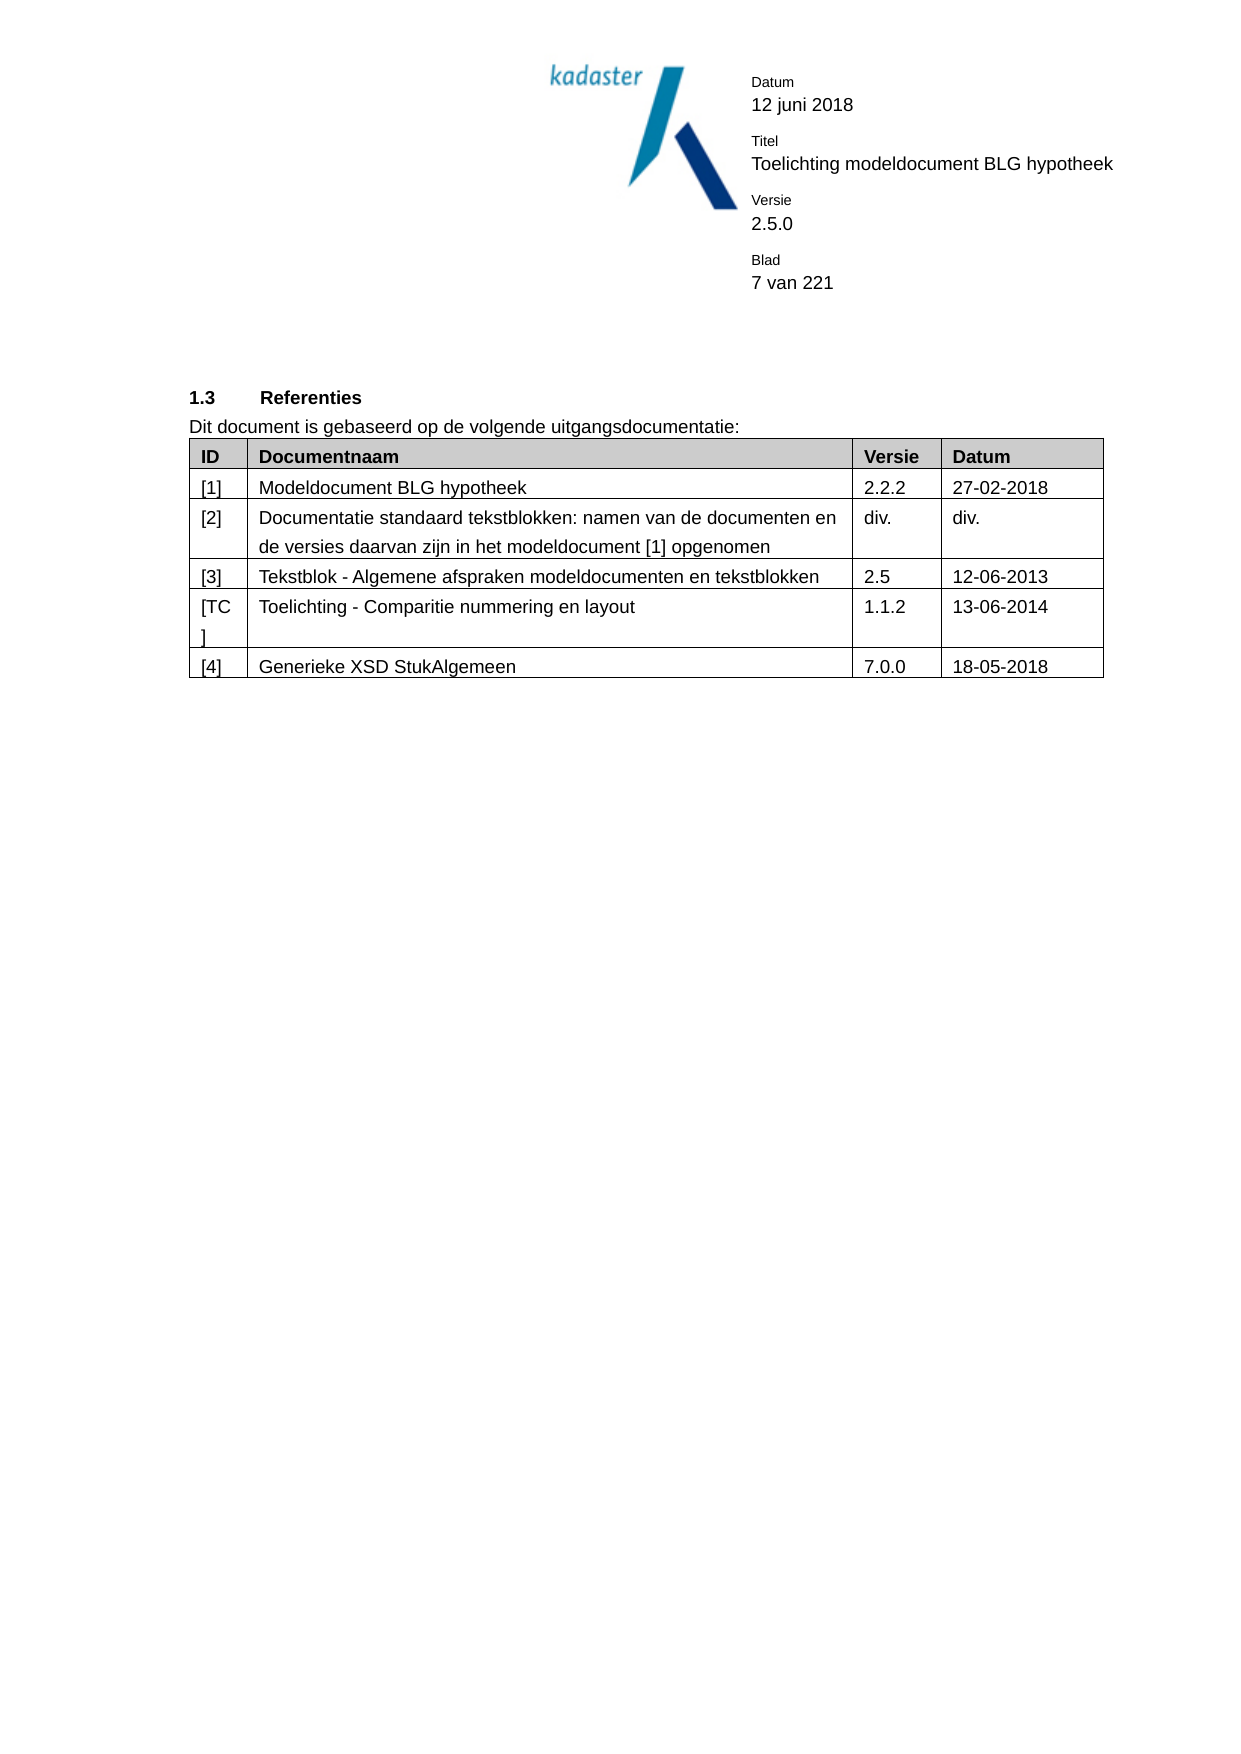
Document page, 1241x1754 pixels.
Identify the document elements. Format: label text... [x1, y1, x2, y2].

table_cell [1] [190, 469, 247, 498]
table_header ID [190, 439, 247, 468]
picture [533, 42, 753, 226]
table_cell 2.2.2 [853, 469, 941, 498]
table_cell 2.5 [853, 559, 941, 588]
table_cell [4] [190, 648, 247, 677]
table_cell 7.0.0 [853, 648, 941, 677]
table_cell 1.1.2 [853, 589, 941, 647]
table_cell div. [853, 499, 941, 557]
table_cell [2] [190, 499, 247, 557]
table_cell Documentatie standaard tekstblokken: namen van de documenten en de versies daarvan zijn in het modeldocument [1] opgenomen [248, 499, 852, 557]
table_cell [942, 559, 1103, 588]
table_cell [3] [190, 559, 247, 588]
subtitle Referenties [189, 379, 1104, 408]
table_cell Modeldocument BLG hypotheek [248, 469, 852, 498]
table_cell Generieke XSD StukAlgemeen [248, 648, 852, 677]
table_header Datum [942, 439, 1103, 468]
table_header Versie [853, 439, 941, 468]
table_cell 27-02-2018 [942, 469, 1103, 498]
table_cell 18-05-2018 [942, 648, 1103, 677]
table_cell div. [942, 499, 1103, 557]
table_cell Tekstblok - Algemene afspraken modeldocumenten en tekstblokken [248, 559, 852, 588]
table_cell [942, 589, 1103, 647]
table_cell [TC] [190, 589, 247, 647]
table_header Documentnaam [248, 439, 852, 468]
table_cell Toelichting - Comparitie nummering en layout [248, 589, 852, 647]
text Dit document is gebaseerd op de volgende uitgangsdocumentatie: [189, 408, 1104, 438]
